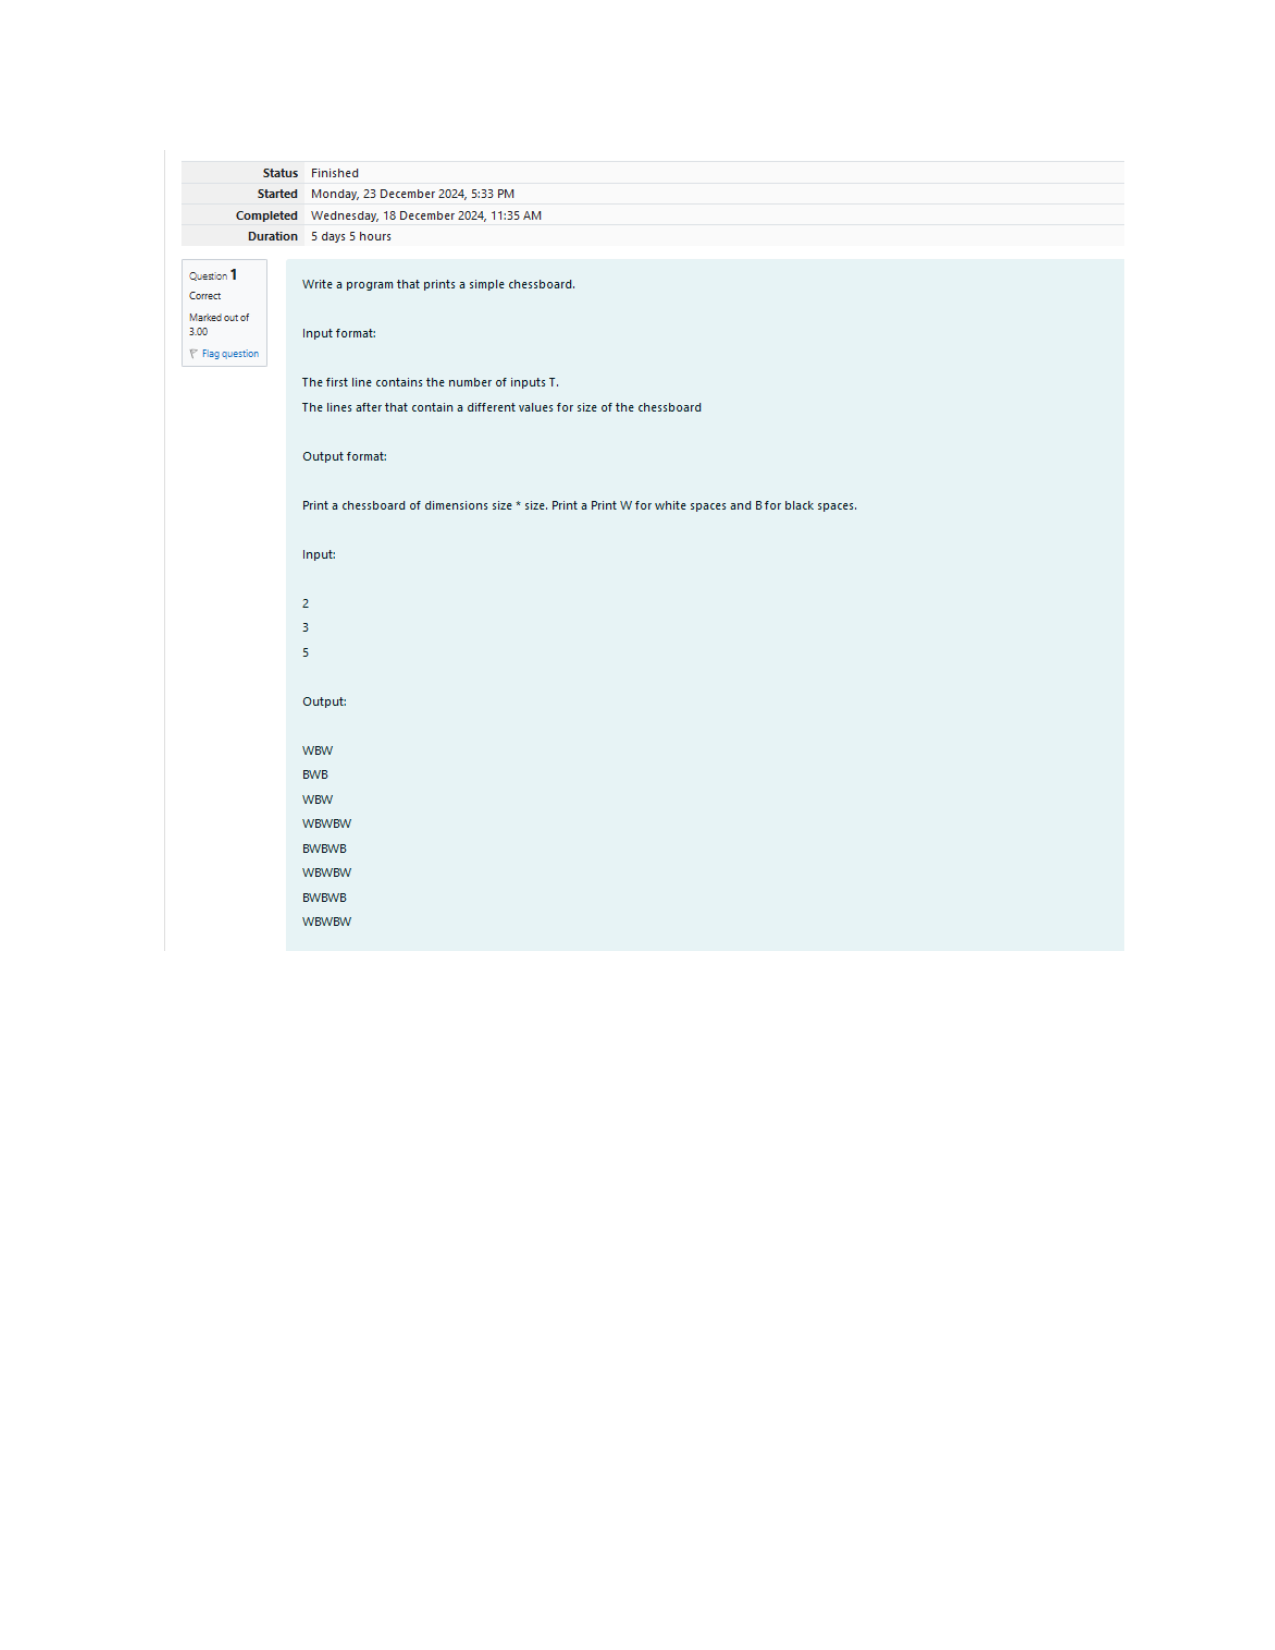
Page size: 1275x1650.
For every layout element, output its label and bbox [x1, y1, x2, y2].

picture [150, 150, 1125, 951]
